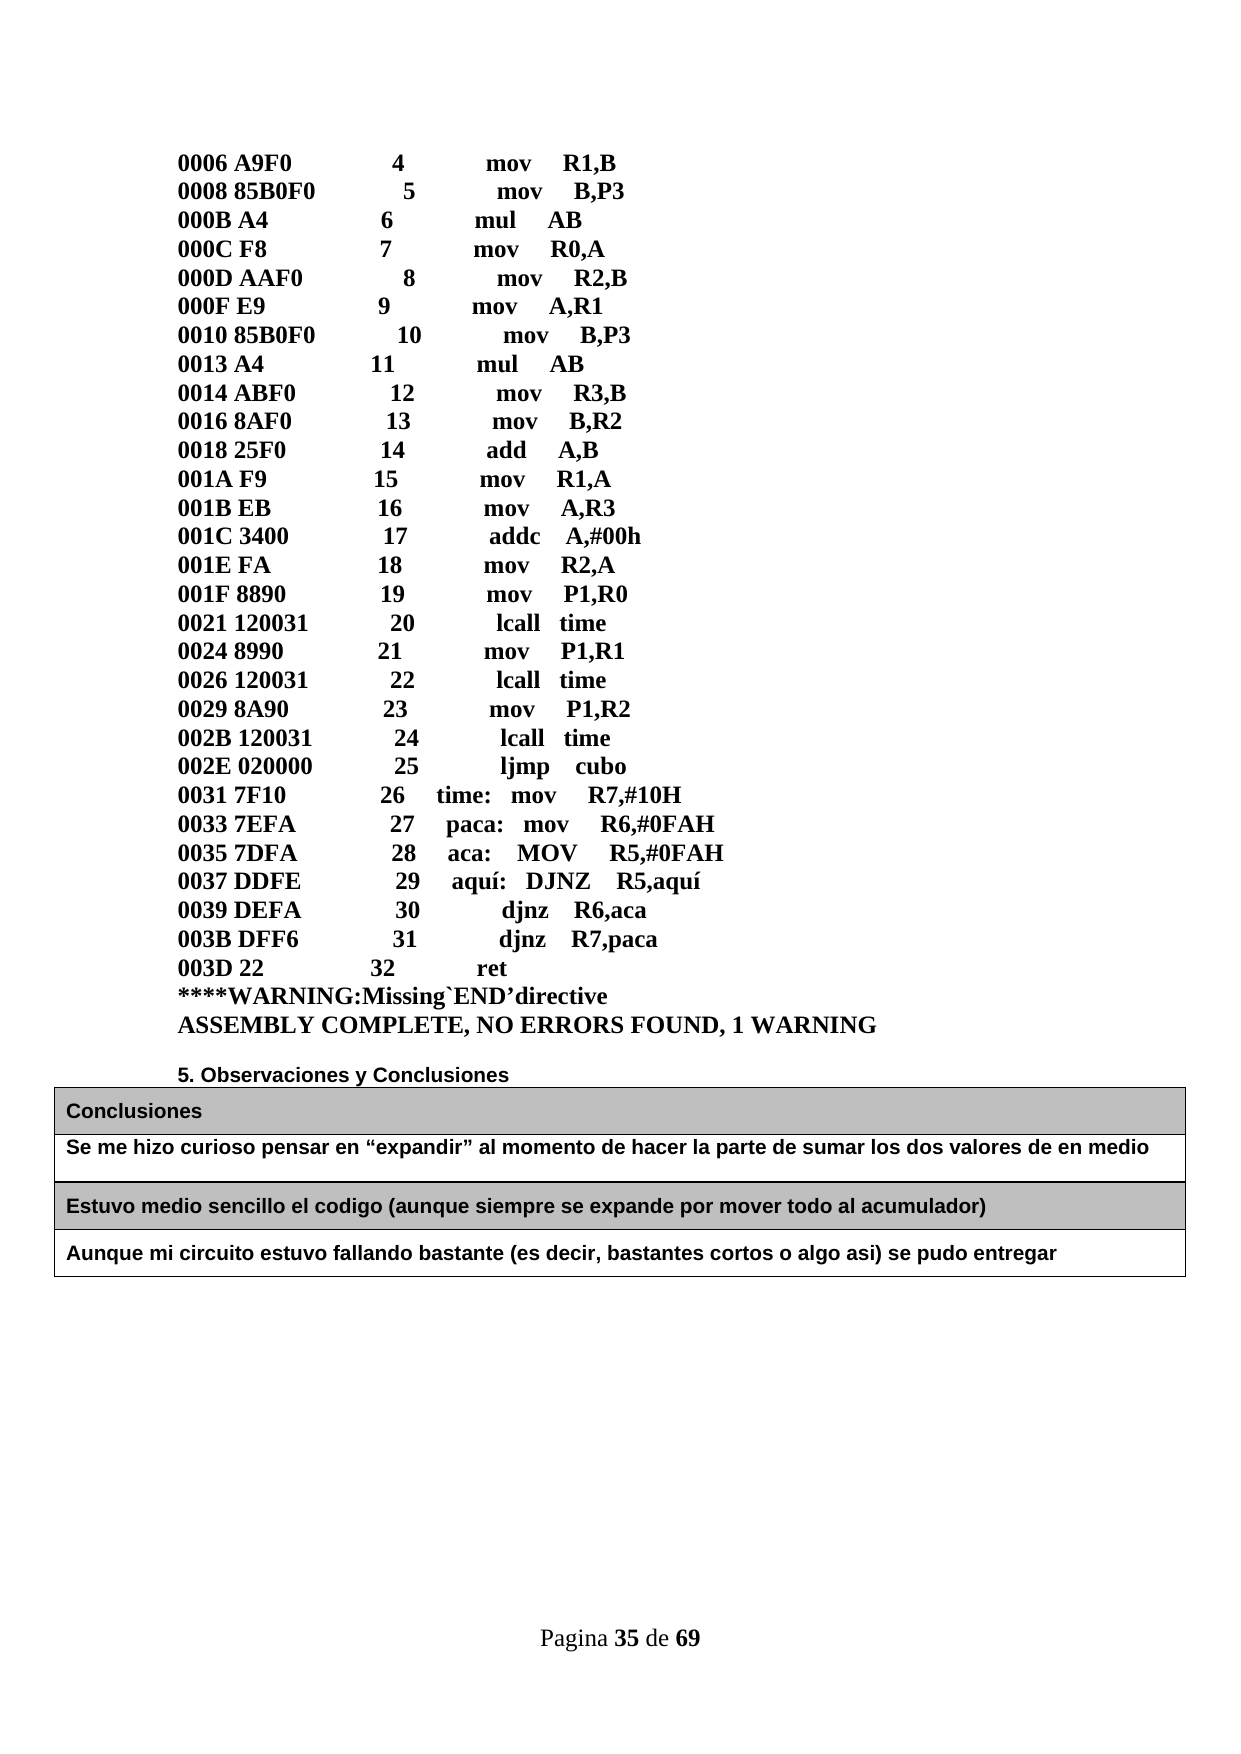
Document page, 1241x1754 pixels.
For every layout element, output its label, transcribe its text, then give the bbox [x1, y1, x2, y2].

text 0039 DEFA 30 djnz R6,aca [177, 895, 1063, 924]
text 0037 DDFE 29 aquí: DJNZ R5,aquí [177, 866, 1063, 895]
text 001E FA 18 mov R2,A [177, 550, 1063, 579]
text 0016 8AF0 13 mov B,R2 [177, 406, 1063, 435]
table_header Conclusiones [55, 1088, 1185, 1134]
text 003B DFF6 31 djnz R7,paca [177, 924, 1063, 953]
text 000D AAF0 8 mov R2,B [177, 263, 1063, 291]
text 0010 85B0F0 10 mov B,P3 [177, 320, 1063, 349]
text 000C F8 7 mov R0,A [177, 234, 1063, 263]
text 0021 120031 20 lcall time [177, 608, 1063, 636]
text 002B 120031 24 lcall time [177, 723, 1063, 751]
table_cell Se me hizo curioso pensar en “expandir” al momento de hacer la parte de sumar los dos valores de en medio [55, 1135, 1185, 1181]
text 0013 A4 11 mul AB [177, 349, 1063, 378]
text 001B EB 16 mov A,R3 [177, 493, 1063, 521]
text 0035 7DFA 28 aca: MOV R5,#0FAH [177, 838, 1063, 866]
text 001C 3400 17 addc A,#00h [177, 521, 1063, 550]
table_cell Estuvo medio sencillo el codigo (aunque siempre se expande por mover todo al acumulador) [55, 1183, 1185, 1229]
table_cell Aunque mi circuito estuvo fallando bastante (es decir, bastantes cortos o algo asi) se pudo entregar [55, 1230, 1185, 1276]
text 0026 120031 22 lcall time [177, 665, 1063, 694]
text 001F 8890 19 mov P1,R0 [177, 579, 1063, 608]
text 0024 8990 21 mov P1,R1 [177, 636, 1063, 665]
text 0033 7EFA 27 paca: mov R6,#0FAH [177, 809, 1063, 838]
text 5. Observaciones y Conclusiones [177, 1063, 1063, 1087]
text 0029 8A90 23 mov P1,R2 [177, 694, 1063, 723]
text 002E 020000 25 ljmp cubo [177, 751, 1063, 780]
text 001A F9 15 mov R1,A [177, 464, 1063, 493]
text 0014 ABF0 12 mov R3,B [177, 378, 1063, 406]
text 0018 25F0 14 add A,B [177, 435, 1063, 464]
text ASSEMBLY COMPLETE, NO ERRORS FOUND, 1 WARNING [177, 1010, 1063, 1039]
text 000B A4 6 mul AB [177, 205, 1063, 234]
text 003D 22 32 ret [177, 953, 1063, 981]
text 0006 A9F0 4 mov R1,B [177, 148, 1063, 176]
text 0031 7F10 26 time: mov R7,#10H [177, 780, 1063, 809]
text 000F E9 9 mov A,R1 [177, 291, 1063, 320]
text ****WARNING:Missing`END’directive [177, 981, 1063, 1010]
text 0008 85B0F0 5 mov B,P3 [177, 176, 1063, 205]
